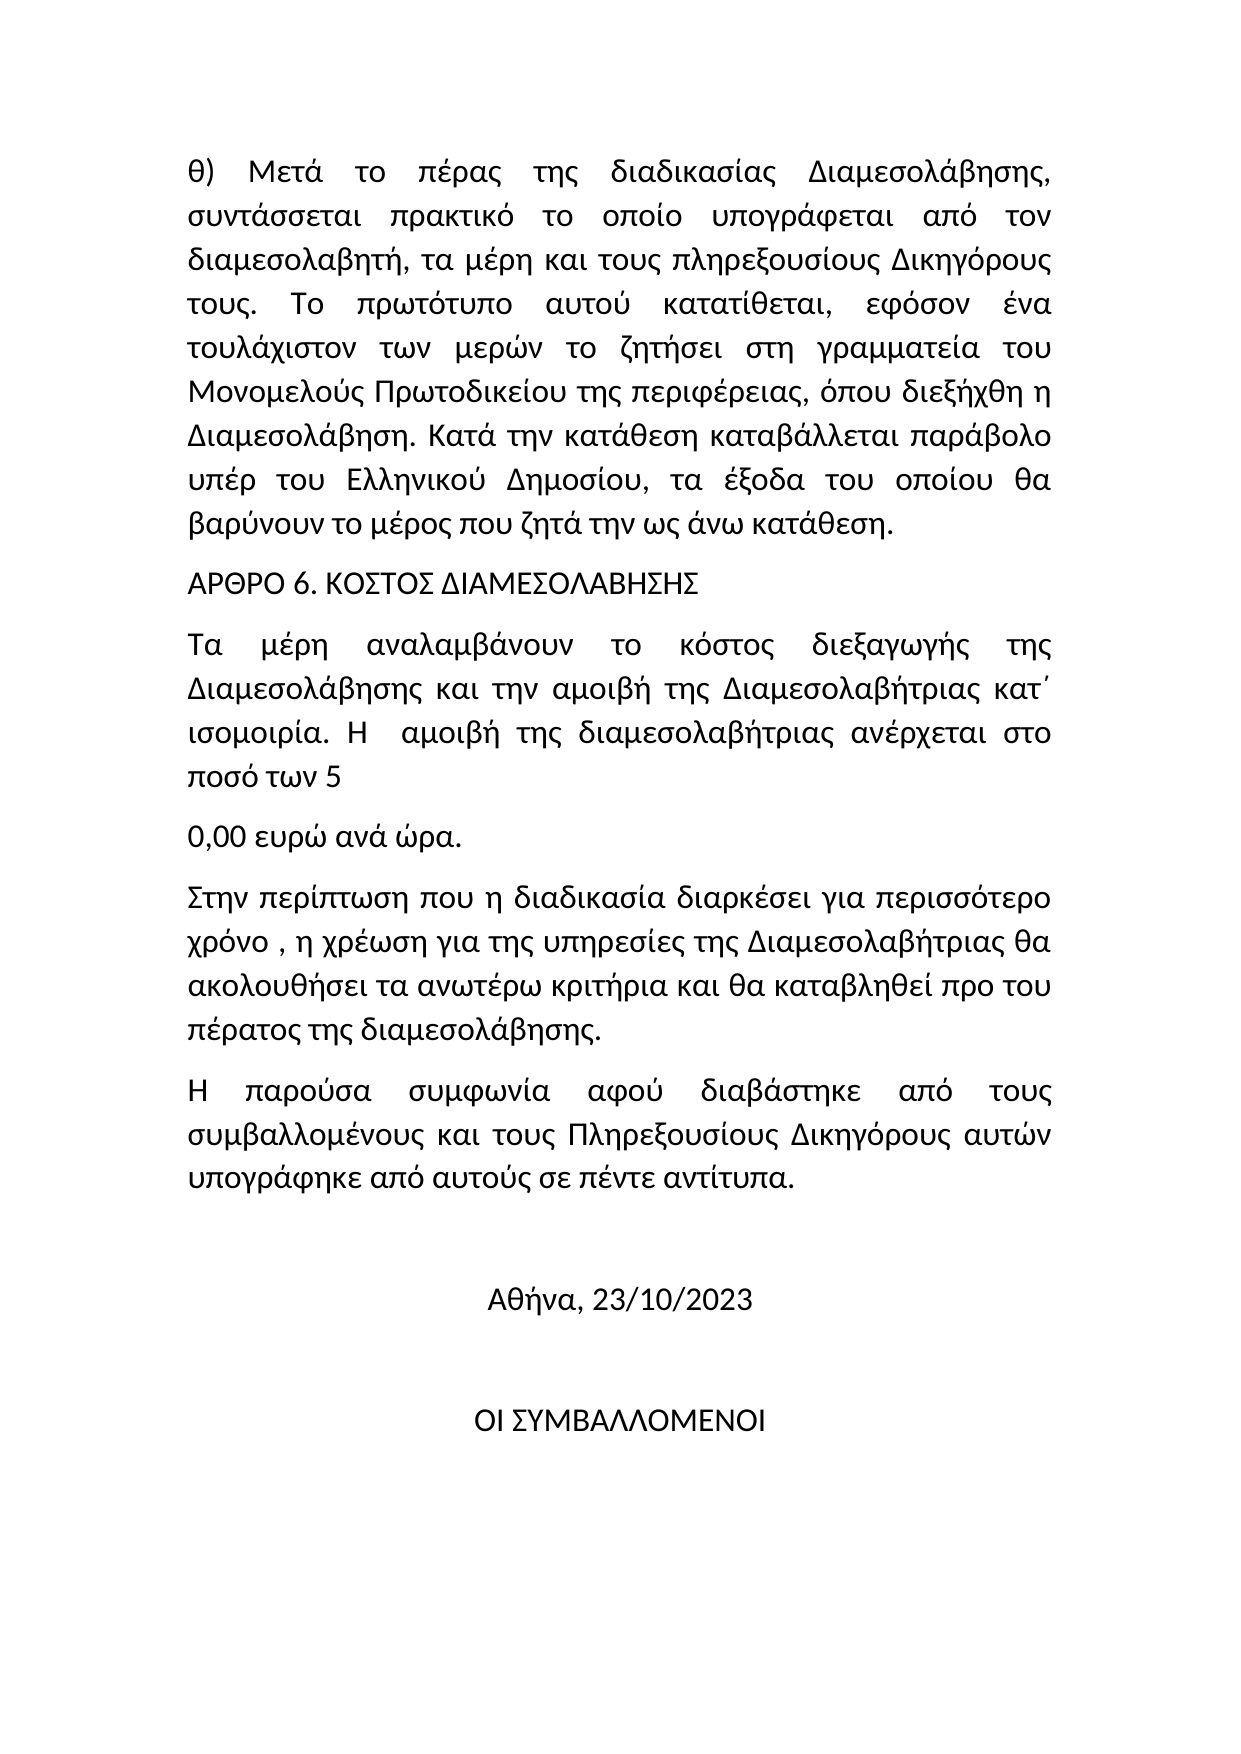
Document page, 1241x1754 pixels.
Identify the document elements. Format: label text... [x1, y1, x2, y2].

text Τα μέρη αναλαμβάνουν το κόστος διεξαγωγής της Διαμεσολάβησης και την αμοιβή της Διαμεσολαβήτριας κατ΄ ισομοιρία. Η αμοιβή της διαμεσολαβήτριας ανέρχεται στο ποσό των 5 [187, 623, 1053, 796]
text ΑΡΘΡΟ 6. ΚΟΣΤΟΣ ΔΙΑΜΕΣΟΛΑΒΗΣΗΣ [187, 562, 1053, 603]
text ΟΙ ΣΥΜΒΑΛΛΟΜΕΝΟΙ [187, 1399, 1053, 1440]
text 0,00 ευρώ ανά ώρα. [187, 815, 1053, 856]
text Στην περίπτωση που η διαδικασία διαρκέσει για περισσότερο χρόνο , η χρέωση για της υπηρεσίες της Διαμεσολαβήτριας θα ακολουθήσει τα ανωτέρω κριτήρια και θα καταβληθεί προ του πέρατος της διαμεσολάβησης. [187, 876, 1053, 1049]
text Η παρούσα συμφωνία αφού διαβάστηκε από τους συμβαλλομένους και τους Πληρεξουσίους Δικηγόρους αυτών υπογράφηκε από αυτούς σε πέντε αντίτυπα. [187, 1068, 1053, 1197]
text θ) Μετά το πέρας της διαδικασίας Διαμεσολάβησης, συντάσσεται πρακτικό το οποίο υπογράφεται από τον διαμεσολαβητή, τα μέρη και τους πληρεξουσίους Δικηγόρους τους. Το πρωτότυπο αυτού κατατίθεται, εφόσον ένα τουλάχιστον των μερών το ζητήσει στη γραμματεία του Μονομελούς Πρωτοδικείου της περιφέρειας, όπου διεξήχθη η Διαμεσολάβηση. Κατά την κατάθεση καταβάλλεται παράβολο υπέρ του Ελληνικού Δημοσίου, τα έξοδα του οποίου θα βαρύνουν το μέρος που ζητά την ως άνω κατάθεση. [187, 150, 1053, 542]
text Αθήνα, 23/10/2023 [187, 1278, 1053, 1318]
